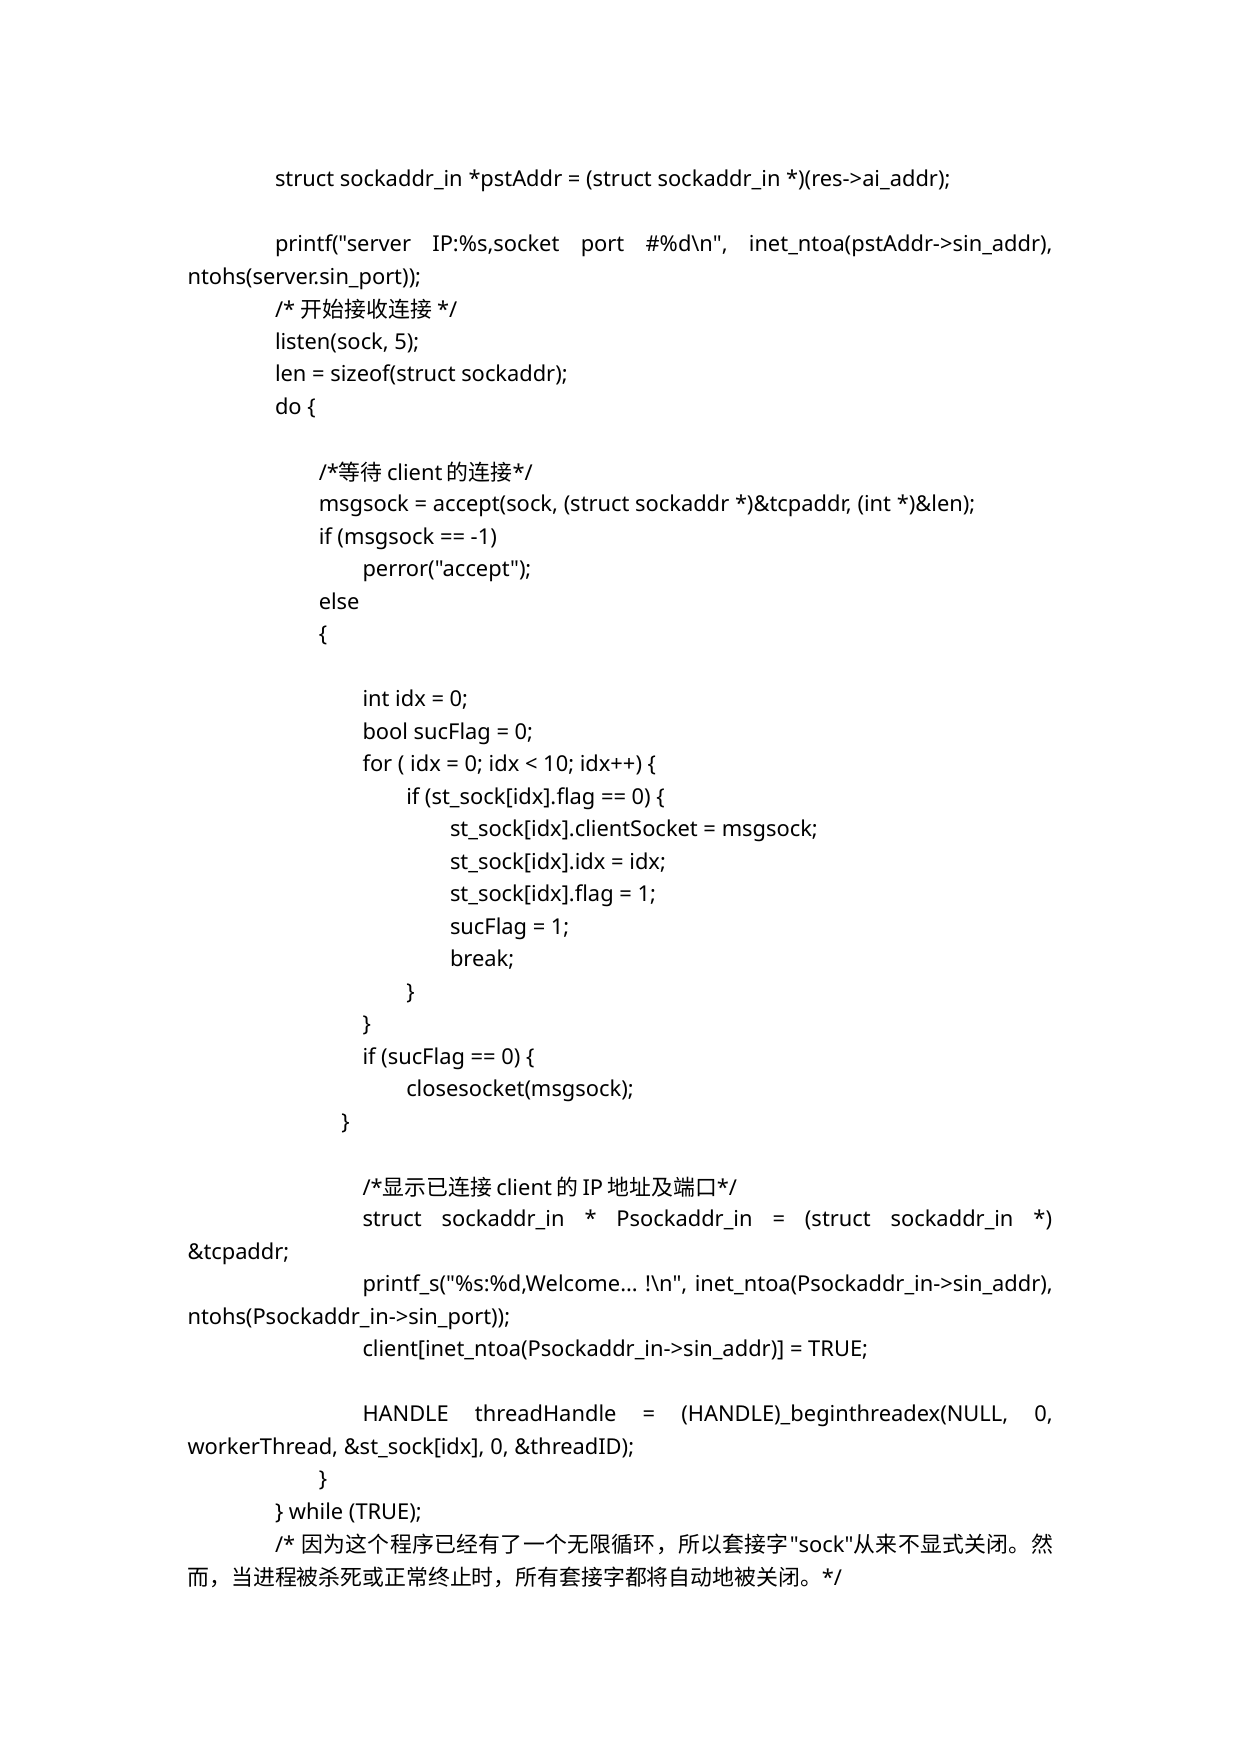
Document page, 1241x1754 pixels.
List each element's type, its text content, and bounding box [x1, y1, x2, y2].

text for ( idx = 0; idx < 10; idx++) { [187, 747, 1053, 779]
text listen(sock, 5); [187, 324, 1053, 357]
text } [187, 1104, 1053, 1137]
text perror("accept"); [187, 552, 1053, 584]
text closesocket(msgsock); [187, 1072, 1053, 1104]
text /* 开始接收连接 */ [187, 292, 1053, 324]
text /*显示已连接client的IP地址及端口*/ [187, 1169, 1053, 1202]
text if (msgsock == -1) [187, 519, 1053, 552]
text } [187, 1007, 1053, 1039]
text st_sock[idx].idx = idx; [187, 844, 1053, 877]
text { [187, 617, 1053, 649]
text } while (TRUE); [187, 1494, 1053, 1527]
text sucFlag = 1; [187, 909, 1053, 942]
text struct sockaddr_in * Psockaddr_in = (struct sockaddr_in *) &tcpaddr; [187, 1202, 1053, 1267]
text if (sucFlag == 0) { [187, 1039, 1053, 1072]
text printf_s("%s:%d,Welcome... !\n", inet_ntoa(Psockaddr_in->sin_addr), ntohs(Psockaddr_in->sin_port)); [187, 1267, 1053, 1332]
text /*等待client的连接*/ [187, 454, 1053, 487]
text if (st_sock[idx].flag == 0) { [187, 779, 1053, 812]
text printf("server IP:%s,socket port #%d\n", inet_ntoa(pstAddr->sin_addr), ntohs(server.sin_port)); [187, 227, 1053, 292]
text } [187, 1462, 1053, 1494]
text msgsock = accept(sock, (struct sockaddr *)&tcpaddr, (int *)&len); [187, 487, 1053, 519]
text st_sock[idx].clientSocket = msgsock; [187, 812, 1053, 844]
text break; [187, 942, 1053, 974]
text int idx = 0; [187, 682, 1053, 714]
text client[inet_ntoa(Psockaddr_in->sin_addr)] = TRUE; [187, 1332, 1053, 1364]
text len = sizeof(struct sockaddr); [187, 357, 1053, 389]
text /* 因为这个程序已经有了一个无限循环，所以套接字"sock"从来不显式关闭。然而，当进程被杀死或正常终止时，所有套接字都将自动地被关闭。*/ [187, 1527, 1053, 1592]
text st_sock[idx].flag = 1; [187, 877, 1053, 909]
text do { [187, 389, 1053, 422]
text struct sockaddr_in *pstAddr = (struct sockaddr_in *)(res->ai_addr); [187, 162, 1053, 194]
text bool sucFlag = 0; [187, 714, 1053, 747]
text } [187, 974, 1053, 1007]
text HANDLE threadHandle = (HANDLE)_beginthreadex(NULL, 0, workerThread, &st_sock[idx], 0, &threadID); [187, 1397, 1053, 1462]
text else [187, 584, 1053, 617]
